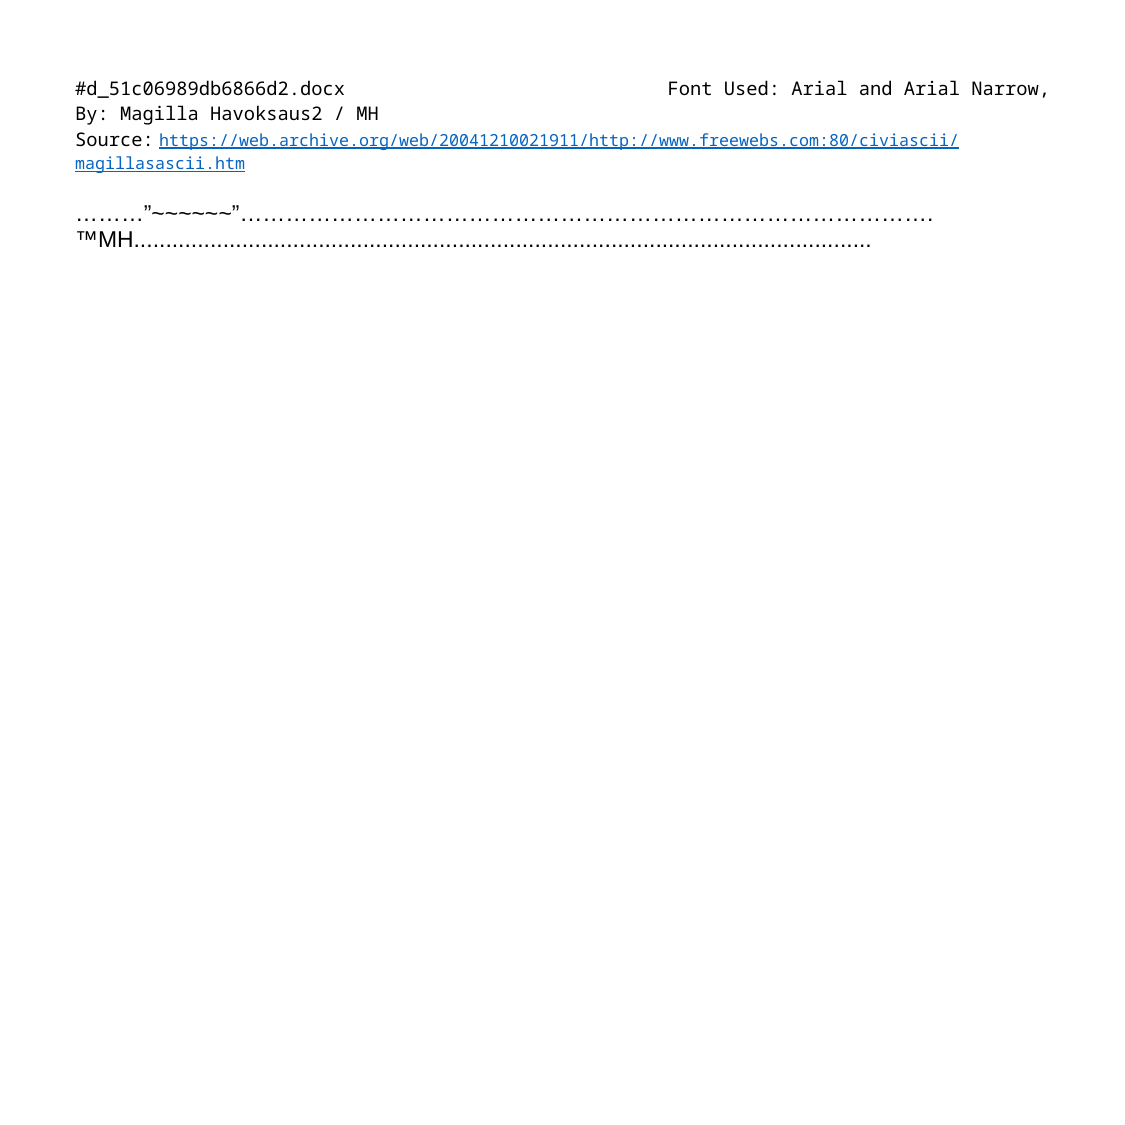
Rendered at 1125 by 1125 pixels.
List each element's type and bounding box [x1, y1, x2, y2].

text [75, 200, 1050, 252]
